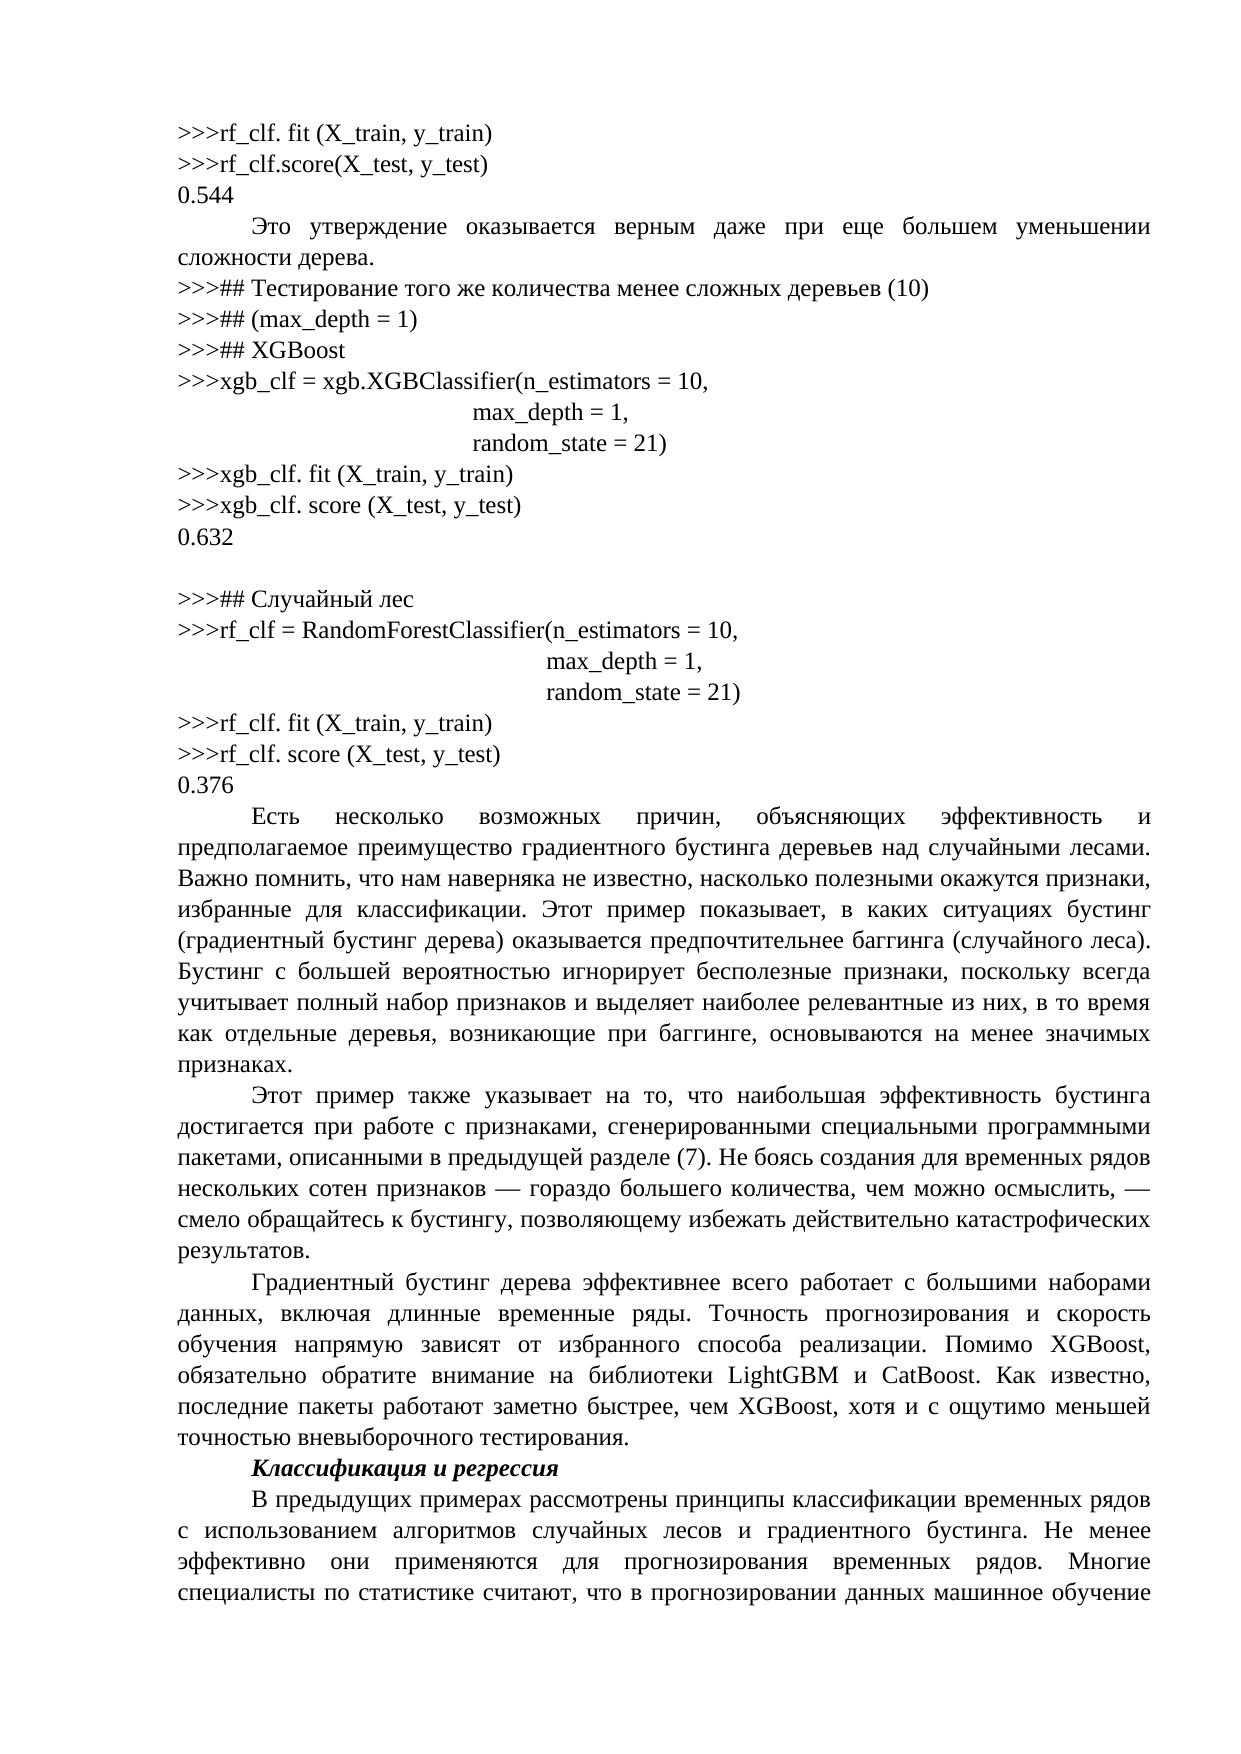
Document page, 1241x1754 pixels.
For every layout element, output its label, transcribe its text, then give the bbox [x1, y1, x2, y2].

text random_state = 21) [398, 428, 1152, 457]
text 0.376 [177, 770, 1152, 799]
text 0.632 [177, 522, 1152, 550]
text max_depth = 1, [472, 646, 1152, 674]
text >>>rf_clf.score(X_test, y_test) [177, 149, 1152, 178]
text Классификация и регрессия [177, 1453, 1152, 1482]
text >>>rf_clf. fit (X_train, y_train) [177, 118, 1152, 147]
text >>>xgb_clf. fit (X_train, y_train) [177, 459, 1152, 488]
text Градиентный бустинг дерева эффективнее всего работает с большими наборами данных, включая длинные временные ряды. Точность прогнозирования и скорость обучения напрямую зависят от избранного способа реализации. Помимо XGBoost, обязательно обратите внимание на библиотеки LightGBM и CatBoost. Как известно, последние пакеты работают заметно быстрее, чем XGBoost, хотя и с ощутимо меньшей точностью вневыборочного тестирования. [177, 1267, 1152, 1451]
text Этот пример также указывает на то, что наибольшая эффективность бустинга достигается при работе с признаками, сгенерированными специальными программными пакетами, описанными в предыдущей разделе (7). Не боясь создания для временных рядов нескольких сотен признаков — гораздо большего количества, чем можно осмыслить, — смело обращайтесь к бустингу, позволяющему избежать действительно катастрофических результатов. [177, 1080, 1152, 1264]
text >>>rf_clf. fit (X_train, y_train) [177, 708, 1152, 737]
text Есть несколько возможных причин, объясняющих эффективность и предполагаемое преимущество градиентного бустинга деревьев над случайными лесами. Важно помнить, что нам наверняка не известно, насколько полезными окажутся признаки, избранные для классификации. Этот пример показывает, в каких ситуациях бустинг (градиентный бустинг дерева) оказывается предпочтительнее баггинга (случайного леса). Бустинг с большей вероятностью игнорирует бесполезные признаки, поскольку всегда учитывает полный набор признаков и выделяет наиболее релевантные из них, в то время как отдельные деревья, возникающие при баггинге, основываются на менее значимых признаках. [177, 801, 1152, 1078]
text >>>## XGBoost [177, 335, 1152, 364]
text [177, 1484, 1152, 1606]
text max_depth = 1, [398, 397, 1152, 426]
text >>>xgb_clf. score (X_test, y_test) [177, 491, 1152, 519]
text 0.544 [177, 180, 1152, 209]
text Это утверждение оказывается верным даже при еще большем уменьшении сложности дерева. [177, 211, 1152, 271]
text >>>## Тестирование того же количества менее сложных деревьев (10) [177, 273, 1152, 302]
text >>>## Случайный лес [177, 584, 1152, 612]
text >>>## (max_depth = 1) [177, 304, 1152, 333]
text >>>xgb_clf = xgb.XGBClassifier(n_estimators = 10, [177, 366, 1152, 395]
text >>>rf_clf = RandomForestClassifier(n_estimators = 10, [177, 615, 1152, 643]
text >>>rf_clf. score (X_test, y_test) [177, 739, 1152, 768]
text random_state = 21) [472, 677, 1152, 706]
